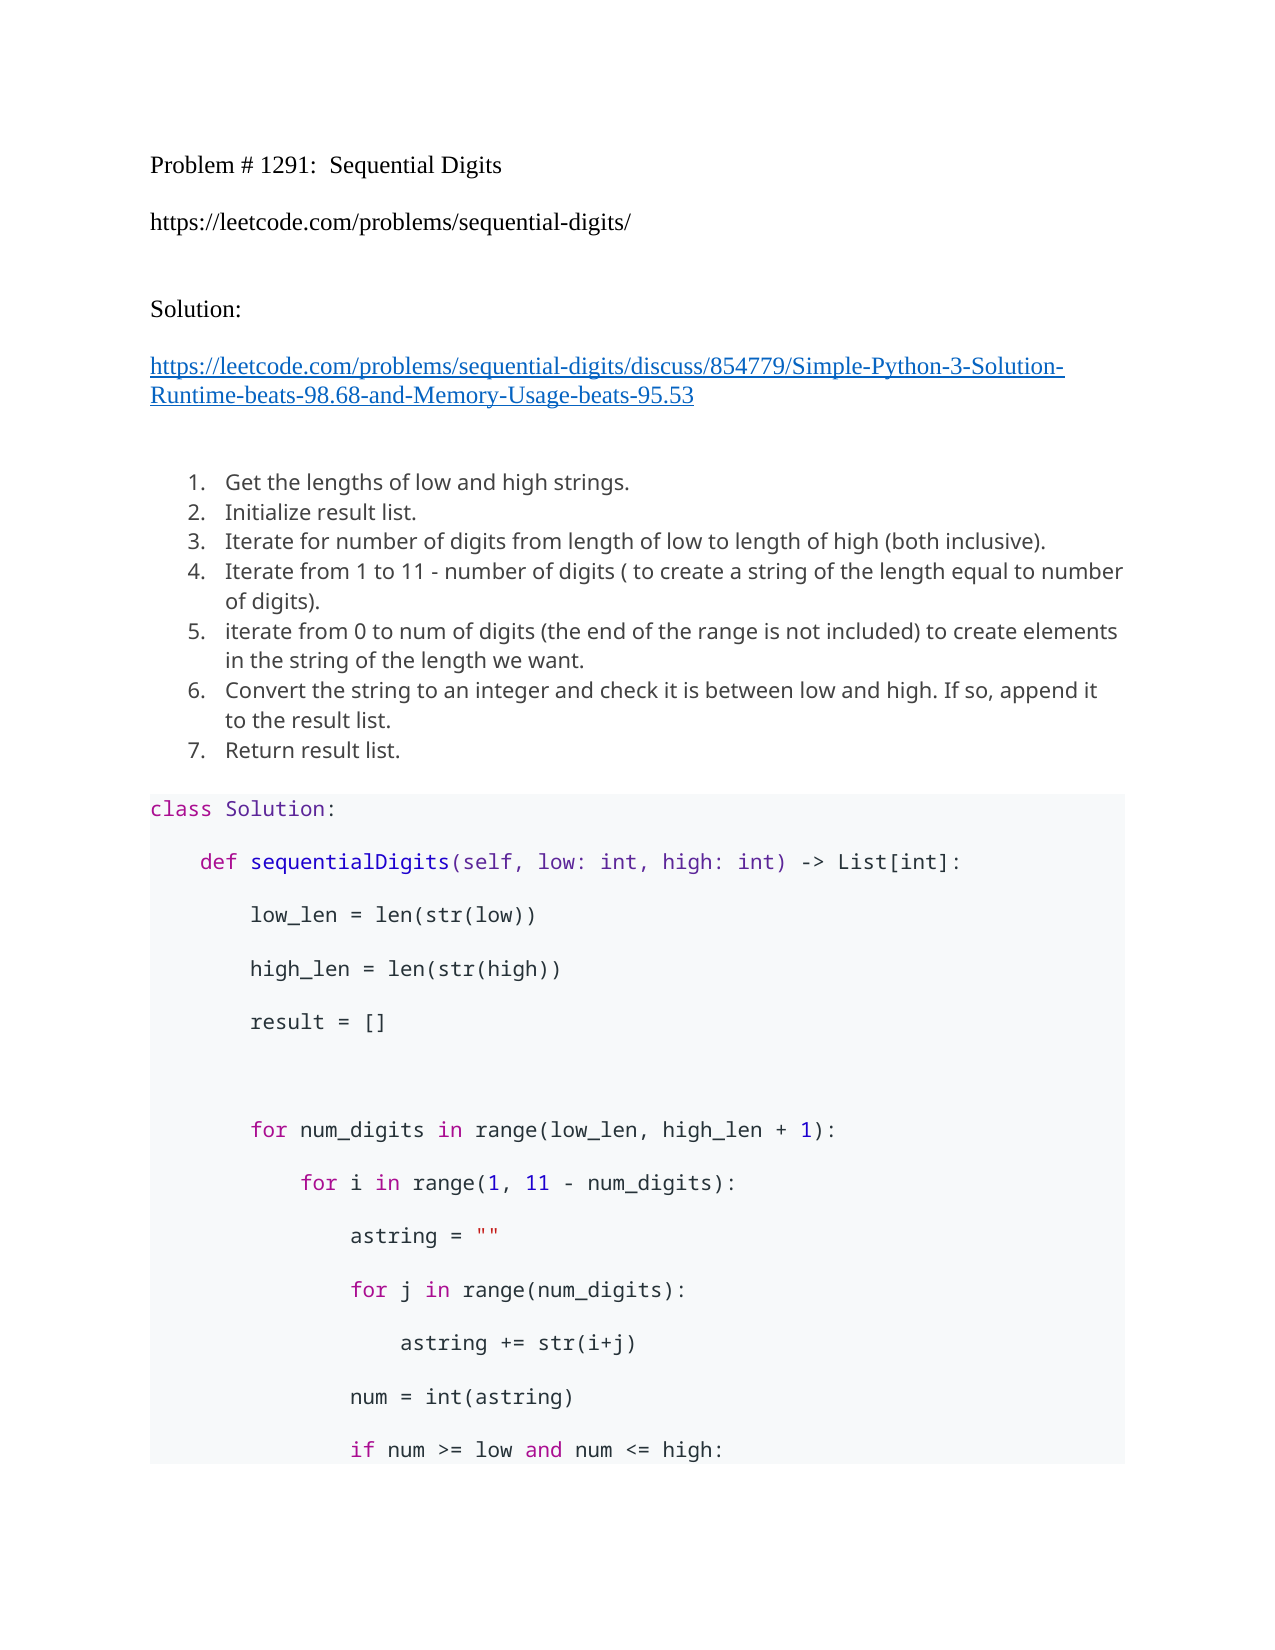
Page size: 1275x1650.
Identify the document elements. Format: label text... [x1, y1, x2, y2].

list Convert the string to an integer and check it is between low and high. If so, append it to the result list. [187, 675, 1125, 735]
text num = int(astring) [150, 1382, 1125, 1410]
text for i in range(1, 11 - num_digits): [150, 1168, 1125, 1197]
text if num >= low and num <= high: [150, 1435, 1125, 1464]
list Return result list. [187, 735, 1125, 764]
text astring = "" [150, 1222, 1125, 1250]
text def sequentialDigits(self, low: int, high: int) -> List[int]: [150, 847, 1125, 876]
list Iterate for number of digits from length of low to length of high (both inclusive). [187, 526, 1125, 556]
text class Solution: [150, 794, 1125, 822]
text https://leetcode.com/problems/sequential-digits/ [150, 207, 1125, 236]
text Solution: [150, 294, 1125, 322]
list Get the lengths of low and high strings. [187, 467, 1125, 496]
text Problem # 1291: Sequential Digits [150, 150, 1125, 179]
text result = [] [150, 1007, 1125, 1036]
text for j in range(num_digits): [150, 1275, 1125, 1303]
text https://leetcode.com/problems/sequential-digits/discuss/854779/Simple-Python-3-Solution-Runtime-beats-98.68-and-Memory-Usage-beats-95.53 [150, 351, 1125, 409]
text high_len = len(str(high)) [150, 954, 1125, 982]
list iterate from 0 to num of digits (the end of the range is not included) to create elements in the string of the length we want. [187, 616, 1125, 675]
list Initialize result list. [187, 496, 1125, 526]
text for num_digits in range(low_len, high_len + 1): [150, 1115, 1125, 1143]
text low_len = len(str(low)) [150, 901, 1125, 929]
list Iterate from 1 to 11 - number of digits ( to create a string of the length equal to number of digits). [187, 556, 1125, 616]
text astring += str(i+j) [150, 1328, 1125, 1357]
